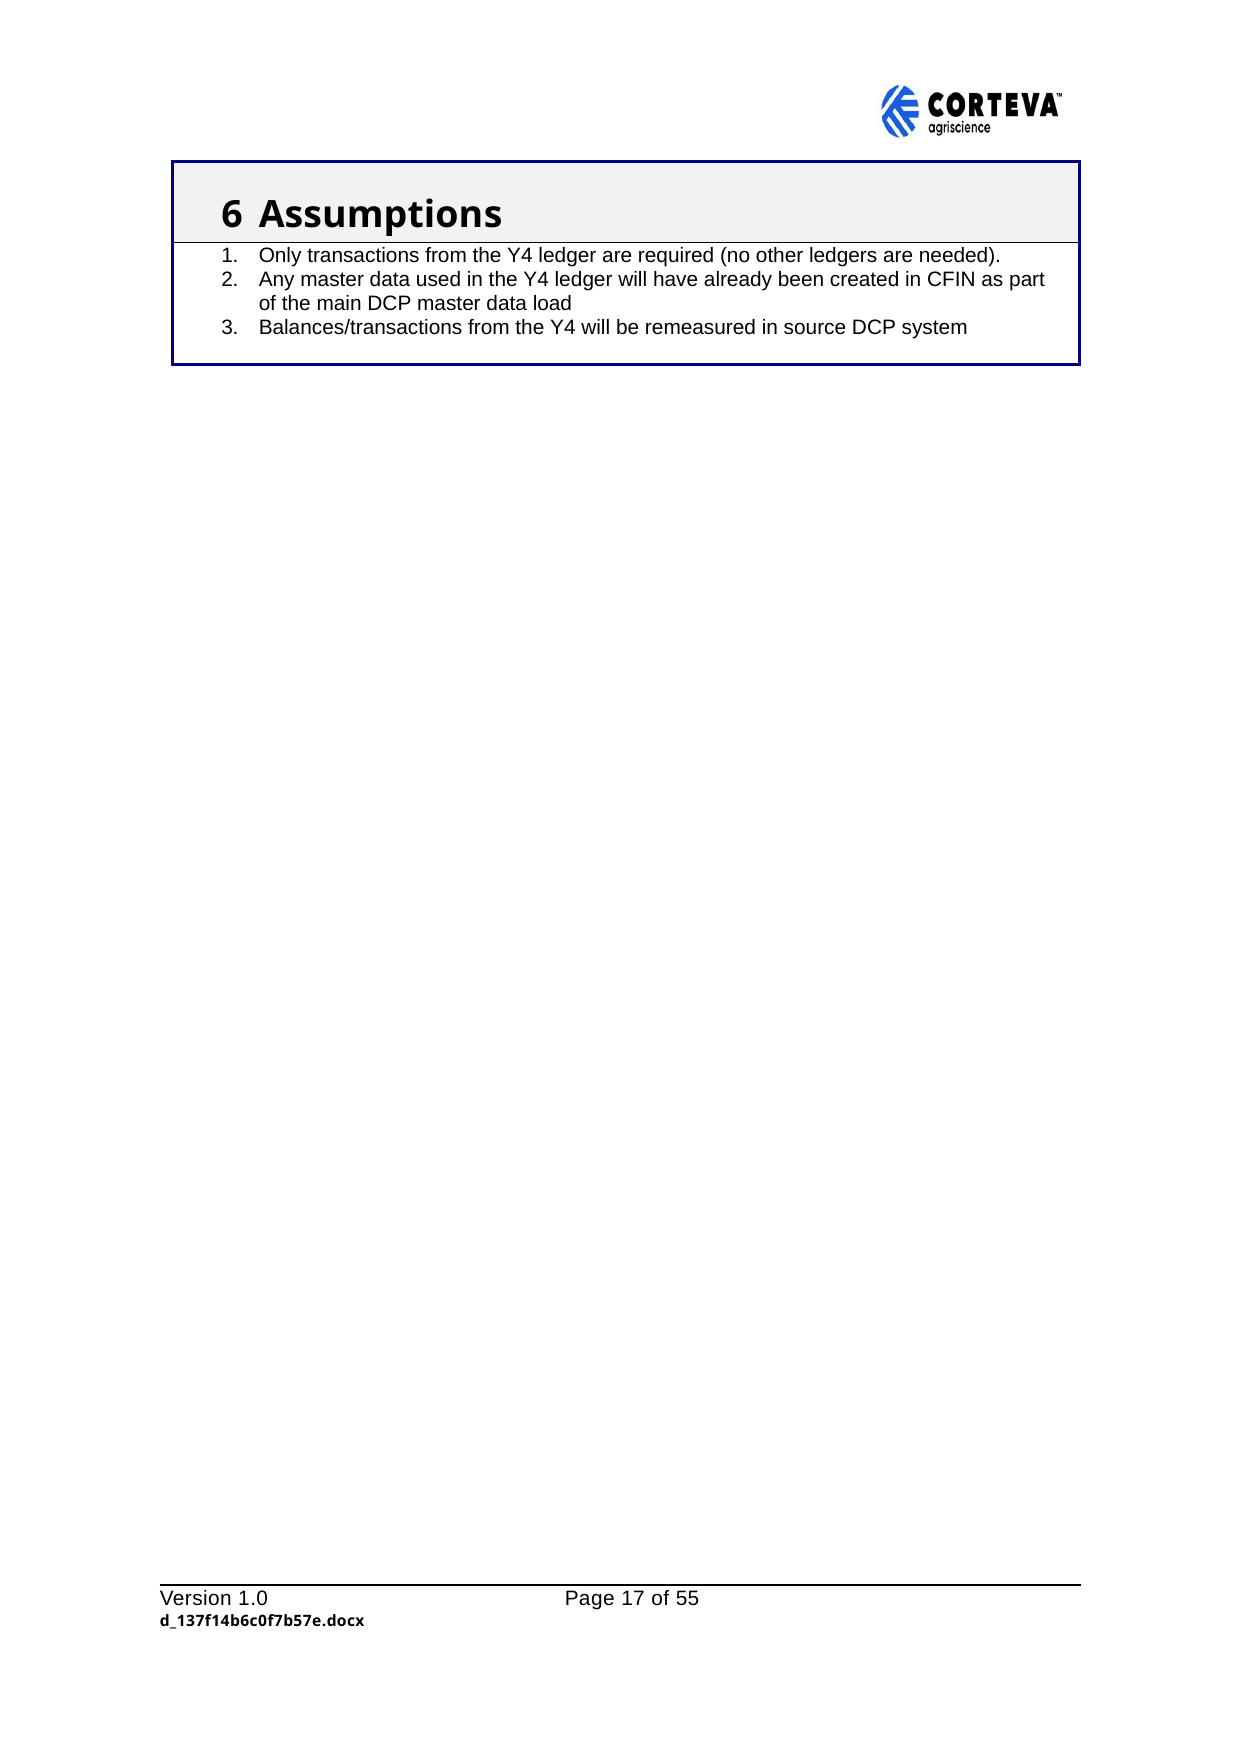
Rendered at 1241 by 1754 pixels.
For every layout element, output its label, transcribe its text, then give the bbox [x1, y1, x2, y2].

table_cell Only transactions from the Y4 ledger are required (no other ledgers are needed). Any master data used in the Y4 ledger will have already been created in CFIN as part of the main DCP master data load Balances/transactions from the Y4 will be remeasured in source DCP system [174, 243, 1078, 363]
table_header Assumptions [174, 163, 1078, 242]
picture [876, 75, 1081, 150]
